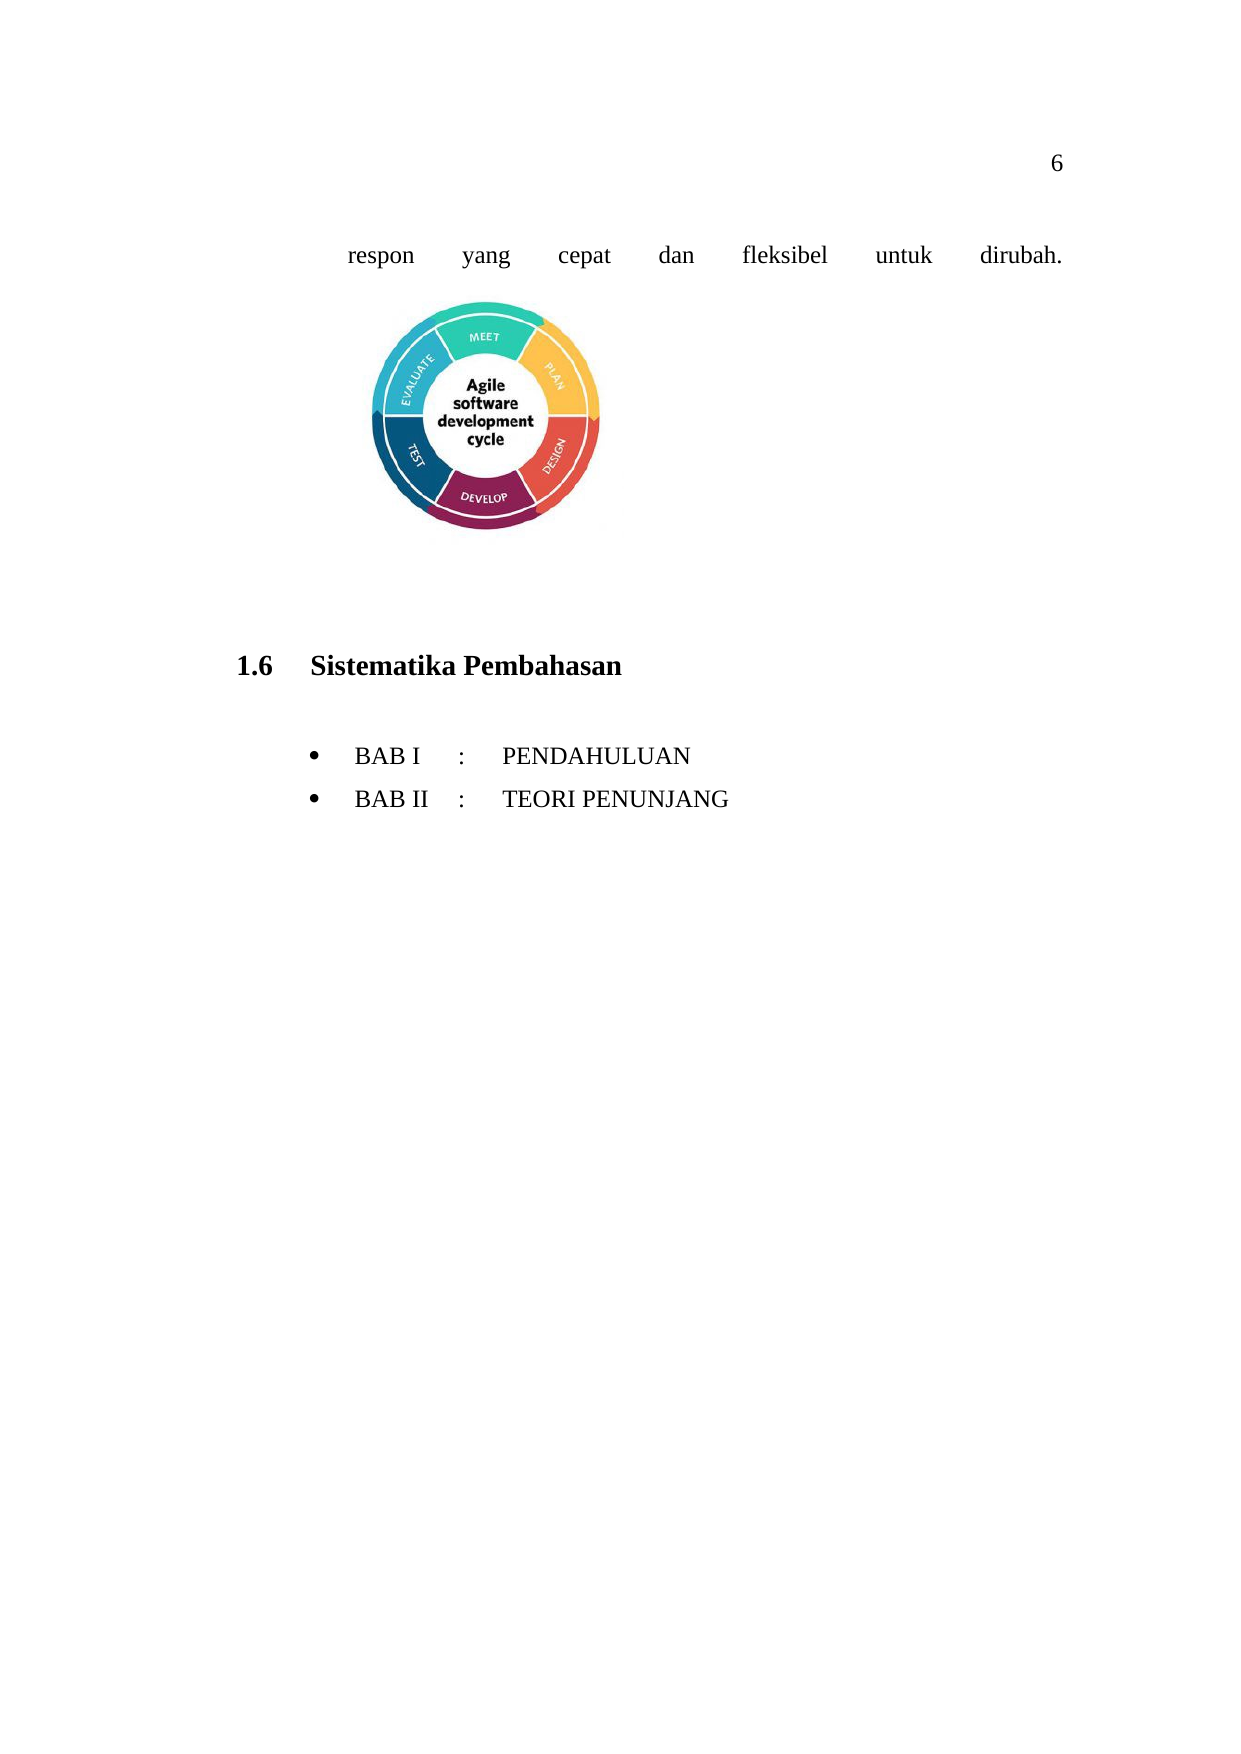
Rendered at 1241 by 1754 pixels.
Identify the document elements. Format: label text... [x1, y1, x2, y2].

list Sistematika Pembahasan [236, 648, 1063, 681]
list BAB II : TEORI PENUNJANG [310, 784, 1063, 813]
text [348, 236, 1063, 545]
picture [347, 286, 625, 545]
list BAB I : PENDAHULUAN [310, 741, 1063, 770]
